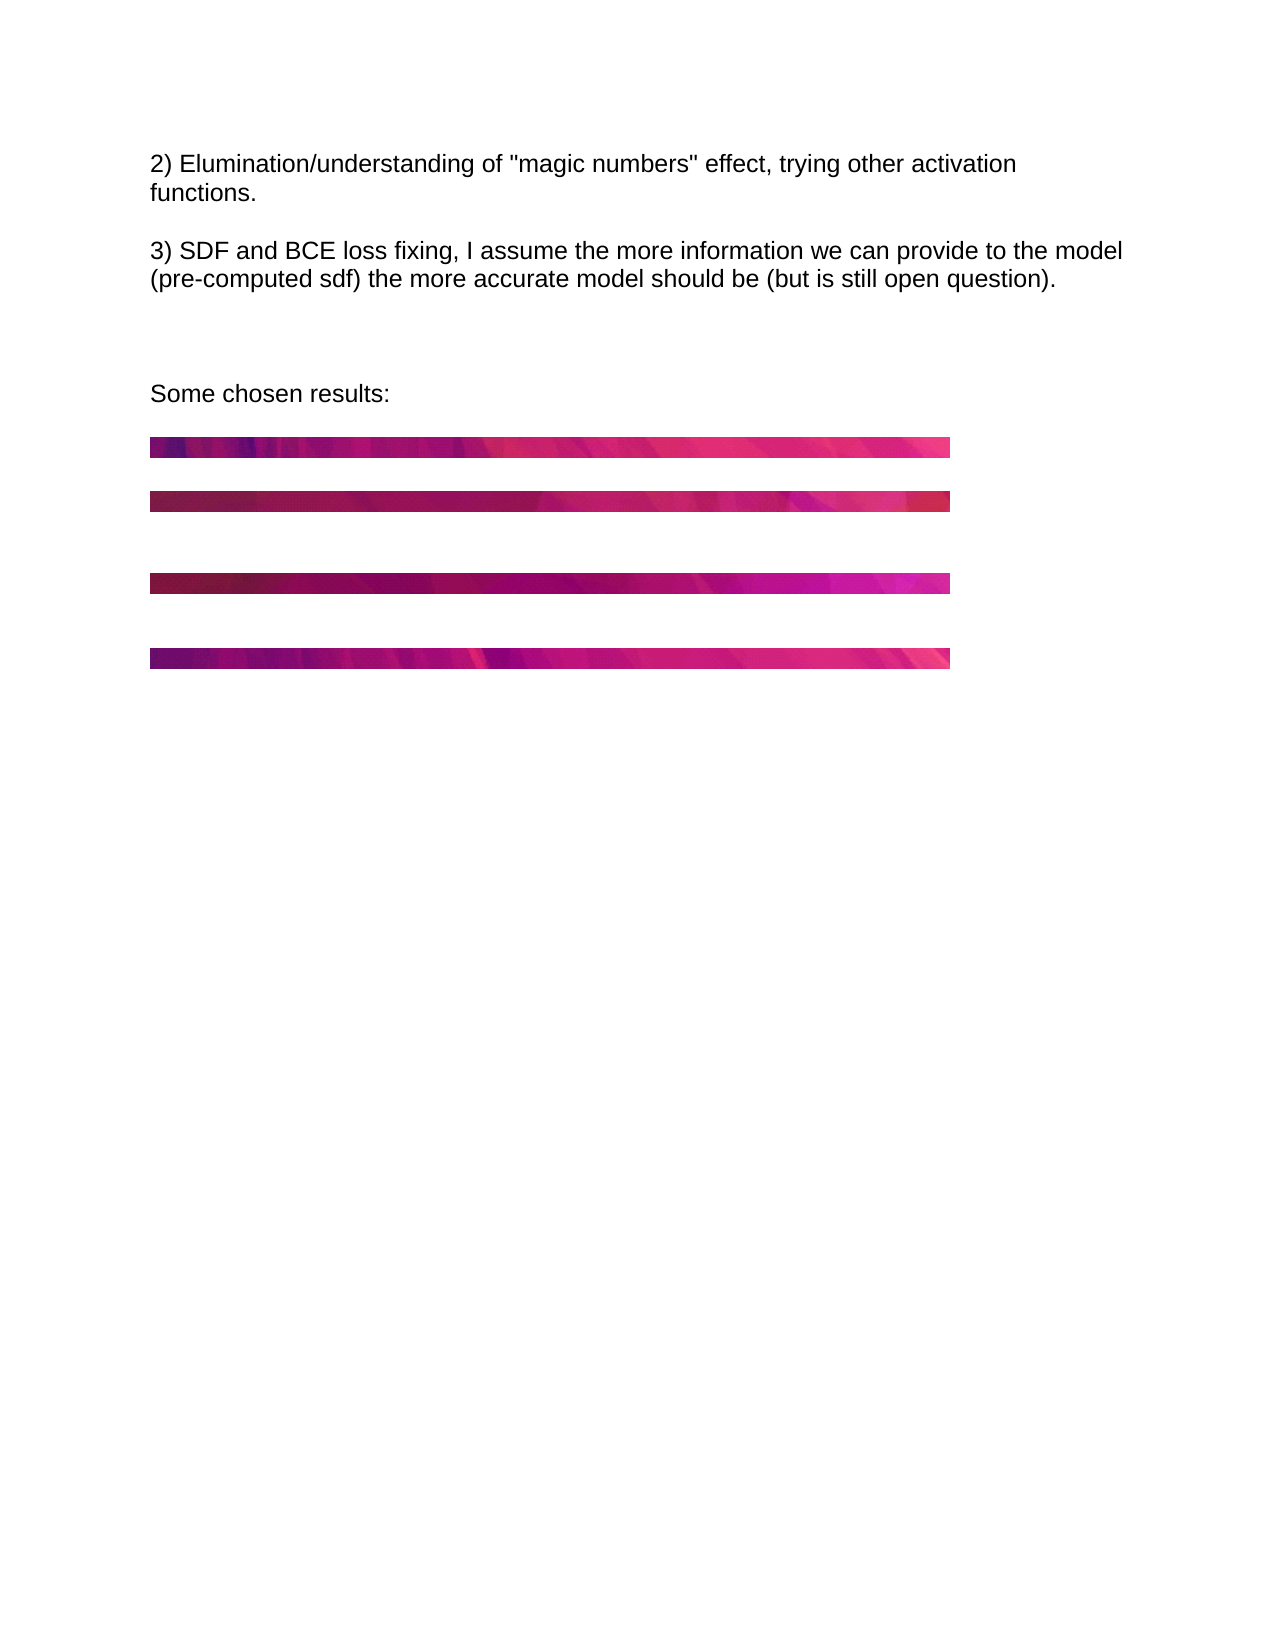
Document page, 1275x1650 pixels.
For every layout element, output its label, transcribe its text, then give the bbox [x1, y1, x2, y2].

text 3) SDF and BCE loss fixing, I assume the more information we can provide to the model (pre-computed sdf) the more accurate model should be (but is still open question). [150, 236, 1125, 294]
text 2) Elumination/understanding of "magic numbers" effect, trying other activation functions. [150, 150, 1125, 207]
text Some chosen results: [150, 380, 1125, 409]
